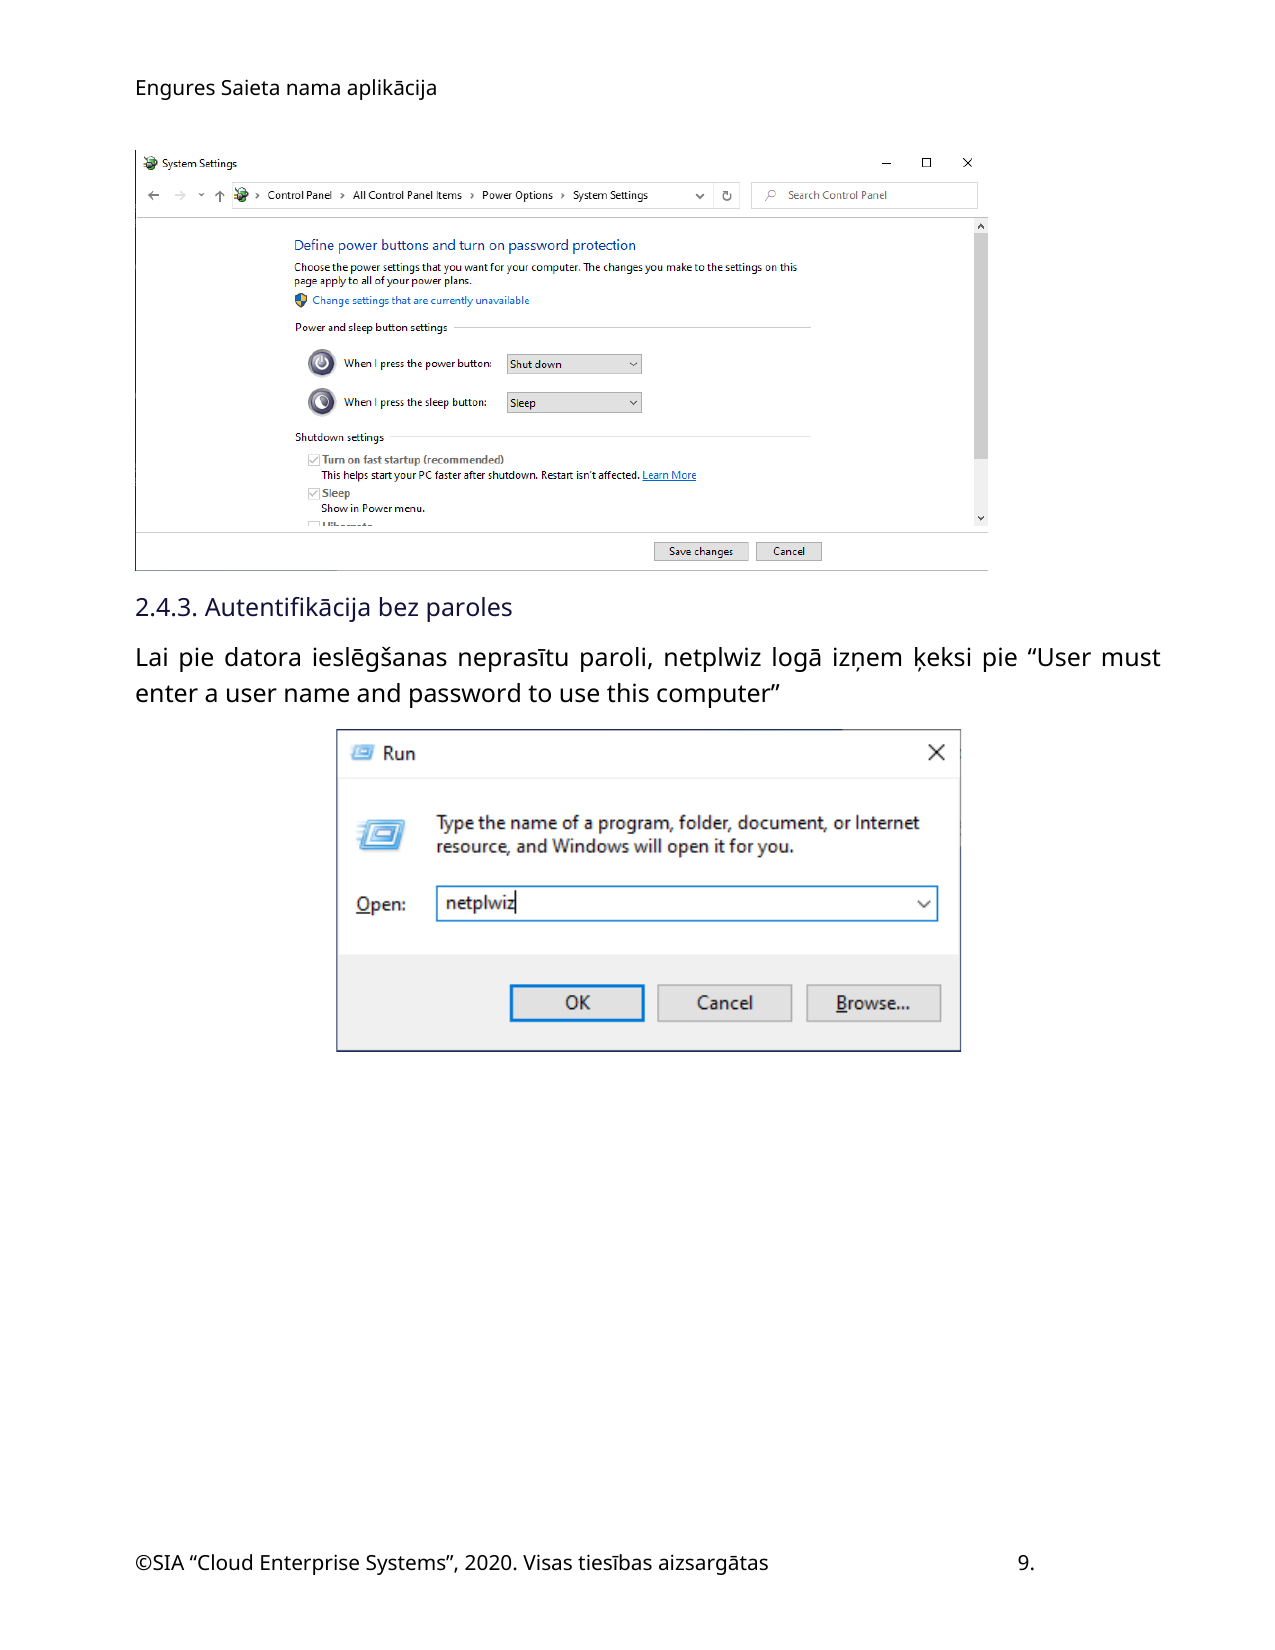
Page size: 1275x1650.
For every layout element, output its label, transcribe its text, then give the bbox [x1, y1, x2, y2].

subtitle Autentifikācija bez paroles [135, 590, 1162, 624]
picture [336, 729, 962, 1052]
picture [135, 150, 988, 571]
text Lai pie datora ieslēgšanas neprasītu paroli, netplwiz logā izņem ķeksi pie “User must enter a user name and password to use this computer” [135, 639, 1162, 710]
